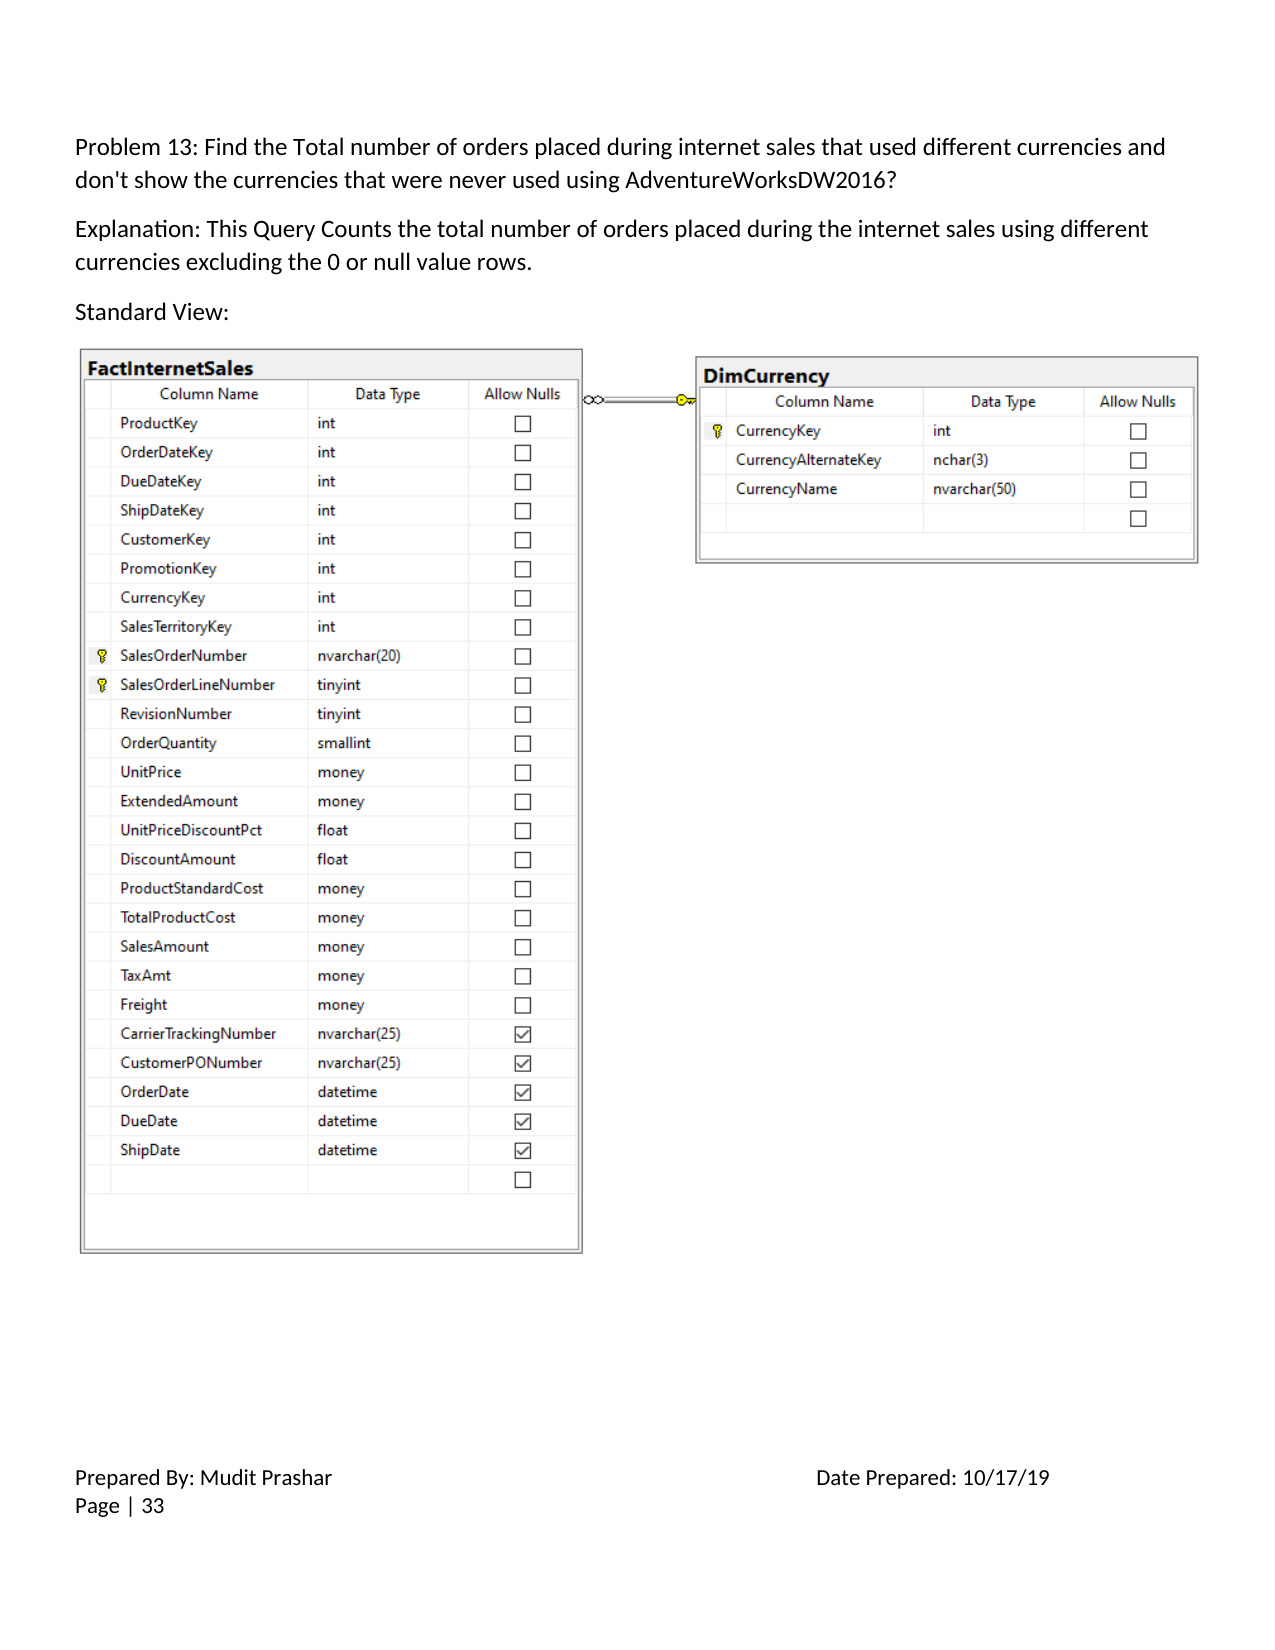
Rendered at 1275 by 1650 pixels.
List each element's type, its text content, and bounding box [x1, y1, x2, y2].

text Problem 13: Find the Total number of orders placed during internet sales that used different currencies and don't show the currencies that were never used using AdventureWorksDW2016? [75, 131, 1200, 194]
text Standard View: [75, 296, 1200, 327]
text Explanation: This Query Counts the total number of orders placed during the internet sales using different currencies excluding the 0 or null value rows. [75, 213, 1200, 277]
picture [75, 345, 1200, 1259]
